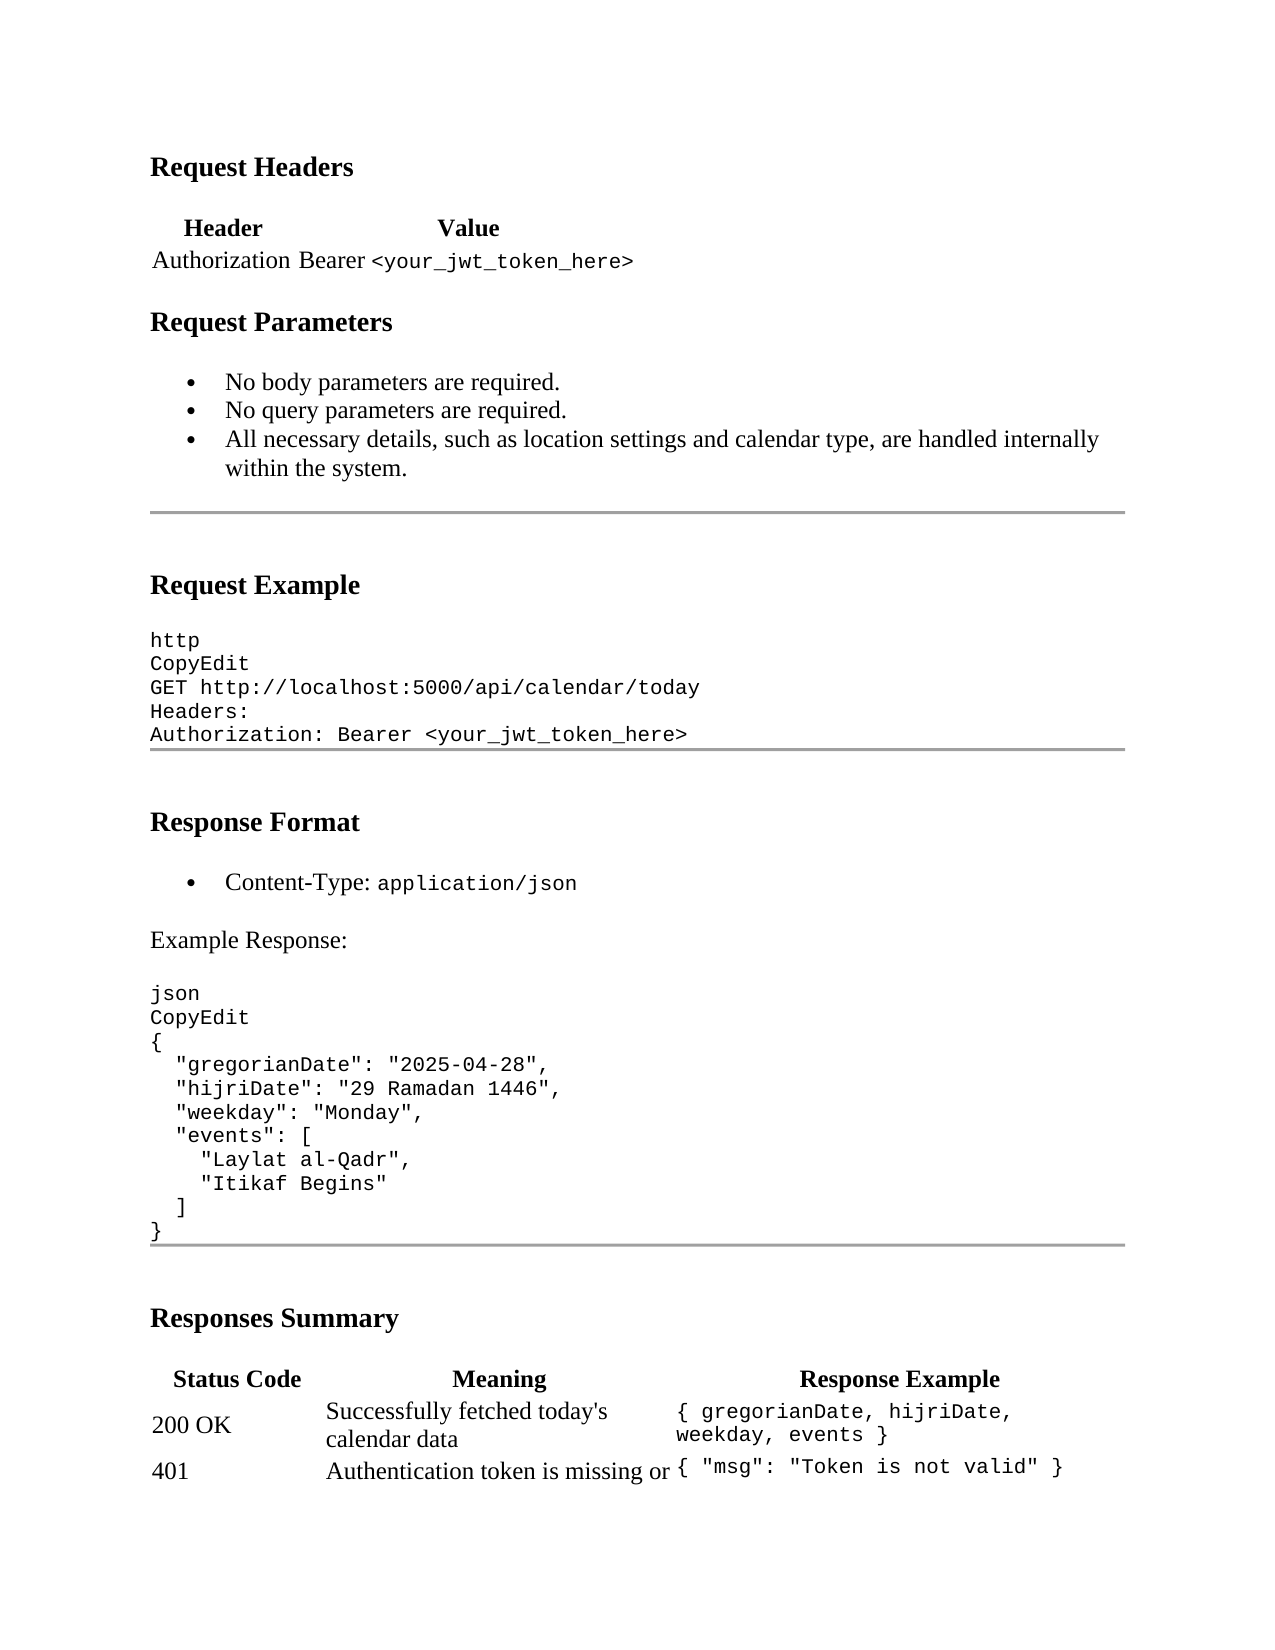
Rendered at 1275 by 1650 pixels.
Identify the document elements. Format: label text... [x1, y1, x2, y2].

text Headers: [150, 701, 1125, 724]
table_header Header [150, 212, 297, 243]
text } [150, 1220, 1125, 1243]
text Authorization: Bearer <your_jwt_token_here> [150, 724, 1125, 748]
text "gregorianDate": "2025-04-28", [150, 1054, 1125, 1078]
text http [150, 630, 1125, 653]
table_header Meaning [324, 1362, 674, 1394]
table_cell Successfully fetched today's calendar data [324, 1394, 674, 1455]
list No body parameters are required. [187, 367, 1125, 396]
text CopyEdit [150, 1007, 1125, 1031]
text CopyEdit [150, 653, 1125, 677]
text "weekday": "Monday", [150, 1102, 1125, 1125]
text "hijriDate": "29 Ramadan 1446", [150, 1078, 1125, 1102]
table_cell { "msg": "Token is not valid" } [675, 1455, 1125, 1487]
text Example Response: [150, 926, 1125, 954]
table_cell Authorization [150, 244, 297, 276]
list All necessary details, such as location settings and calendar type, are handled internally within the system. [187, 424, 1125, 482]
text Responses Summary [150, 1301, 1125, 1333]
text Request Example [150, 568, 1125, 601]
text "Laylat al-Qadr", [150, 1149, 1125, 1173]
table_header Response Example [675, 1362, 1125, 1394]
list Content-Type: application/json [187, 867, 1125, 896]
list No query parameters are required. [187, 396, 1125, 424]
text Request Headers [150, 150, 1125, 182]
text ] [150, 1196, 1125, 1220]
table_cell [324, 1455, 674, 1487]
table_cell Bearer <your_jwt_token_here> [297, 244, 640, 276]
text "Itikaf Begins" [150, 1173, 1125, 1196]
text Request Parameters [150, 305, 1125, 338]
table_cell 401 Unauthorized [150, 1455, 324, 1487]
text GET http://localhost:5000/api/calendar/today [150, 677, 1125, 701]
text { [150, 1031, 1125, 1054]
text "events": [ [150, 1125, 1125, 1149]
text Response Format [150, 805, 1125, 838]
text json [150, 983, 1125, 1007]
table_header Status Code [150, 1362, 324, 1394]
table_cell { gregorianDate, hijriDate, weekday, events } [675, 1394, 1125, 1455]
table_header Value [297, 212, 640, 243]
table_cell 200 OK [150, 1394, 324, 1455]
